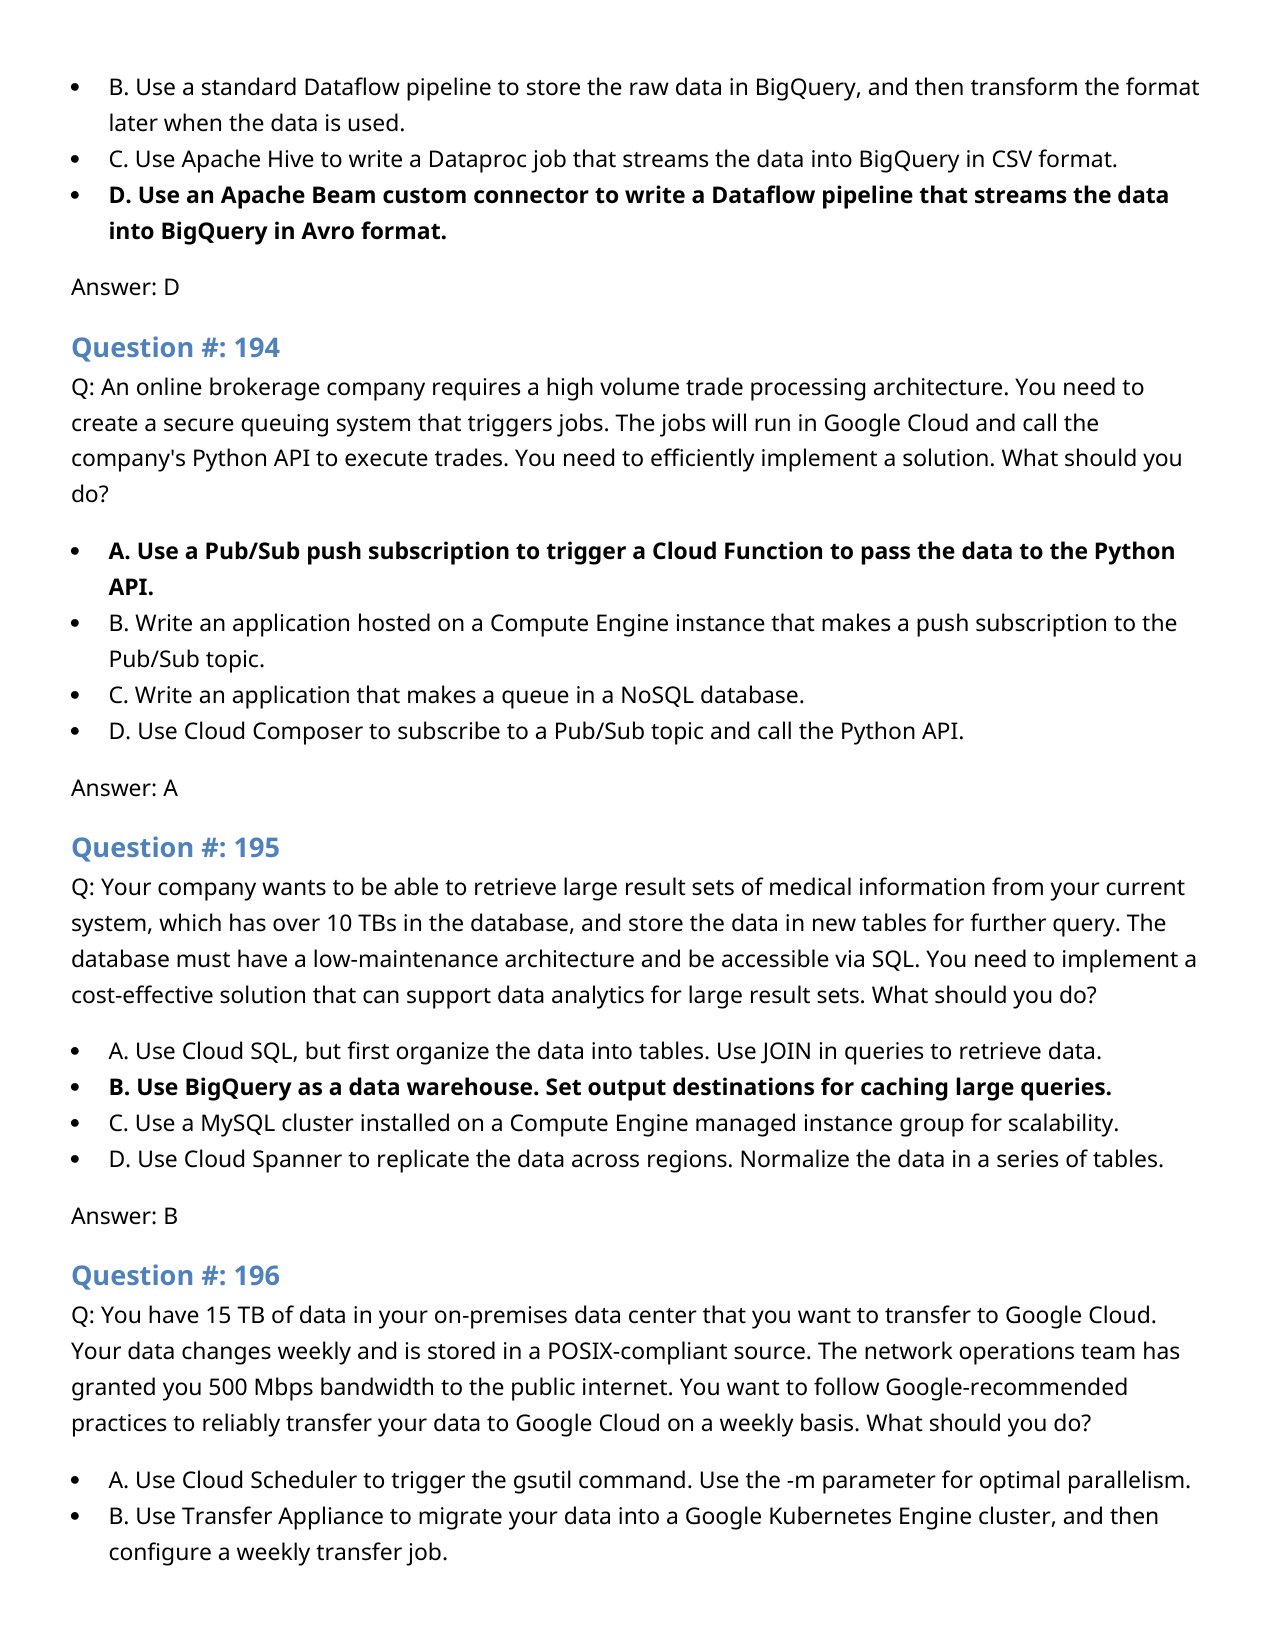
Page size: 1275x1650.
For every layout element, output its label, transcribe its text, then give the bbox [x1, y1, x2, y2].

list B. Use Transfer Appliance to migrate your data into a Google Kubernetes Engine cluster, and then configure a weekly transfer job. [71, 1499, 1204, 1567]
subtitle Question #: 194 [71, 328, 1204, 365]
text Answer: D [71, 271, 1204, 303]
list C. Write an application that makes a queue in a NoSQL database. [71, 679, 1204, 710]
text Q: Your company wants to be able to retrieve large result sets of medical information from your current system, which has over 10 TBs in the database, and store the data in new tables for further query. The database must have a low-maintenance architecture and be accessible via SQL. You need to implement a cost-effective solution that can support data analytics for large result sets. What should you do? [71, 871, 1204, 1010]
list D. Use Cloud Spanner to replicate the data across regions. Normalize the data in a series of tables. [71, 1143, 1204, 1174]
text Answer: A [71, 772, 1204, 803]
subtitle Question #: 196 [71, 1257, 1204, 1293]
list A. Use a Pub/Sub push subscription to trigger a Cloud Function to pass the data to the Python API. [71, 535, 1204, 602]
list C. Use a MySQL cluster installed on a Compute Engine managed instance group for scalability. [71, 1107, 1204, 1138]
list B. Use a standard Dataflow pipeline to store the raw data in BigQuery, and then transform the format later when the data is used. [71, 71, 1204, 138]
list C. Use Apache Hive to write a Dataproc job that streams the data into BigQuery in CSV format. [71, 143, 1204, 174]
list B. Use BigQuery as a data warehouse. Set output destinations for caching large queries. [71, 1071, 1204, 1102]
subtitle Question #: 195 [71, 828, 1204, 865]
list A. Use Cloud Scheduler to trigger the gsutil command. Use the -m parameter for optimal parallelism. [71, 1464, 1204, 1495]
list D. Use Cloud Composer to subscribe to a Pub/Sub topic and call the Python API. [71, 715, 1204, 746]
text Answer: B [71, 1200, 1204, 1231]
list D. Use an Apache Beam custom connector to write a Dataflow pipeline that streams the data into BigQuery in Avro format. [71, 179, 1204, 246]
text Q: You have 15 TB of data in your on-premises data center that you want to transfer to Google Cloud. Your data changes weekly and is stored in a POSIX-compliant source. The network operations team has granted you 500 Mbps bandwidth to the public internet. You want to follow Google-recommended practices to reliably transfer your data to Google Cloud on a weekly basis. What should you do? [71, 1299, 1204, 1438]
list A. Use Cloud SQL, but first organize the data into tables. Use JOIN in queries to retrieve data. [71, 1035, 1204, 1067]
text Q: An online brokerage company requires a high volume trade processing architecture. You need to create a secure queuing system that triggers jobs. The jobs will run in Google Cloud and call the company's Python API to execute trades. You need to efficiently implement a solution. What should you do? [71, 371, 1204, 509]
list B. Write an application hosted on a Compute Engine instance that makes a push subscription to the Pub/Sub topic. [71, 607, 1204, 674]
